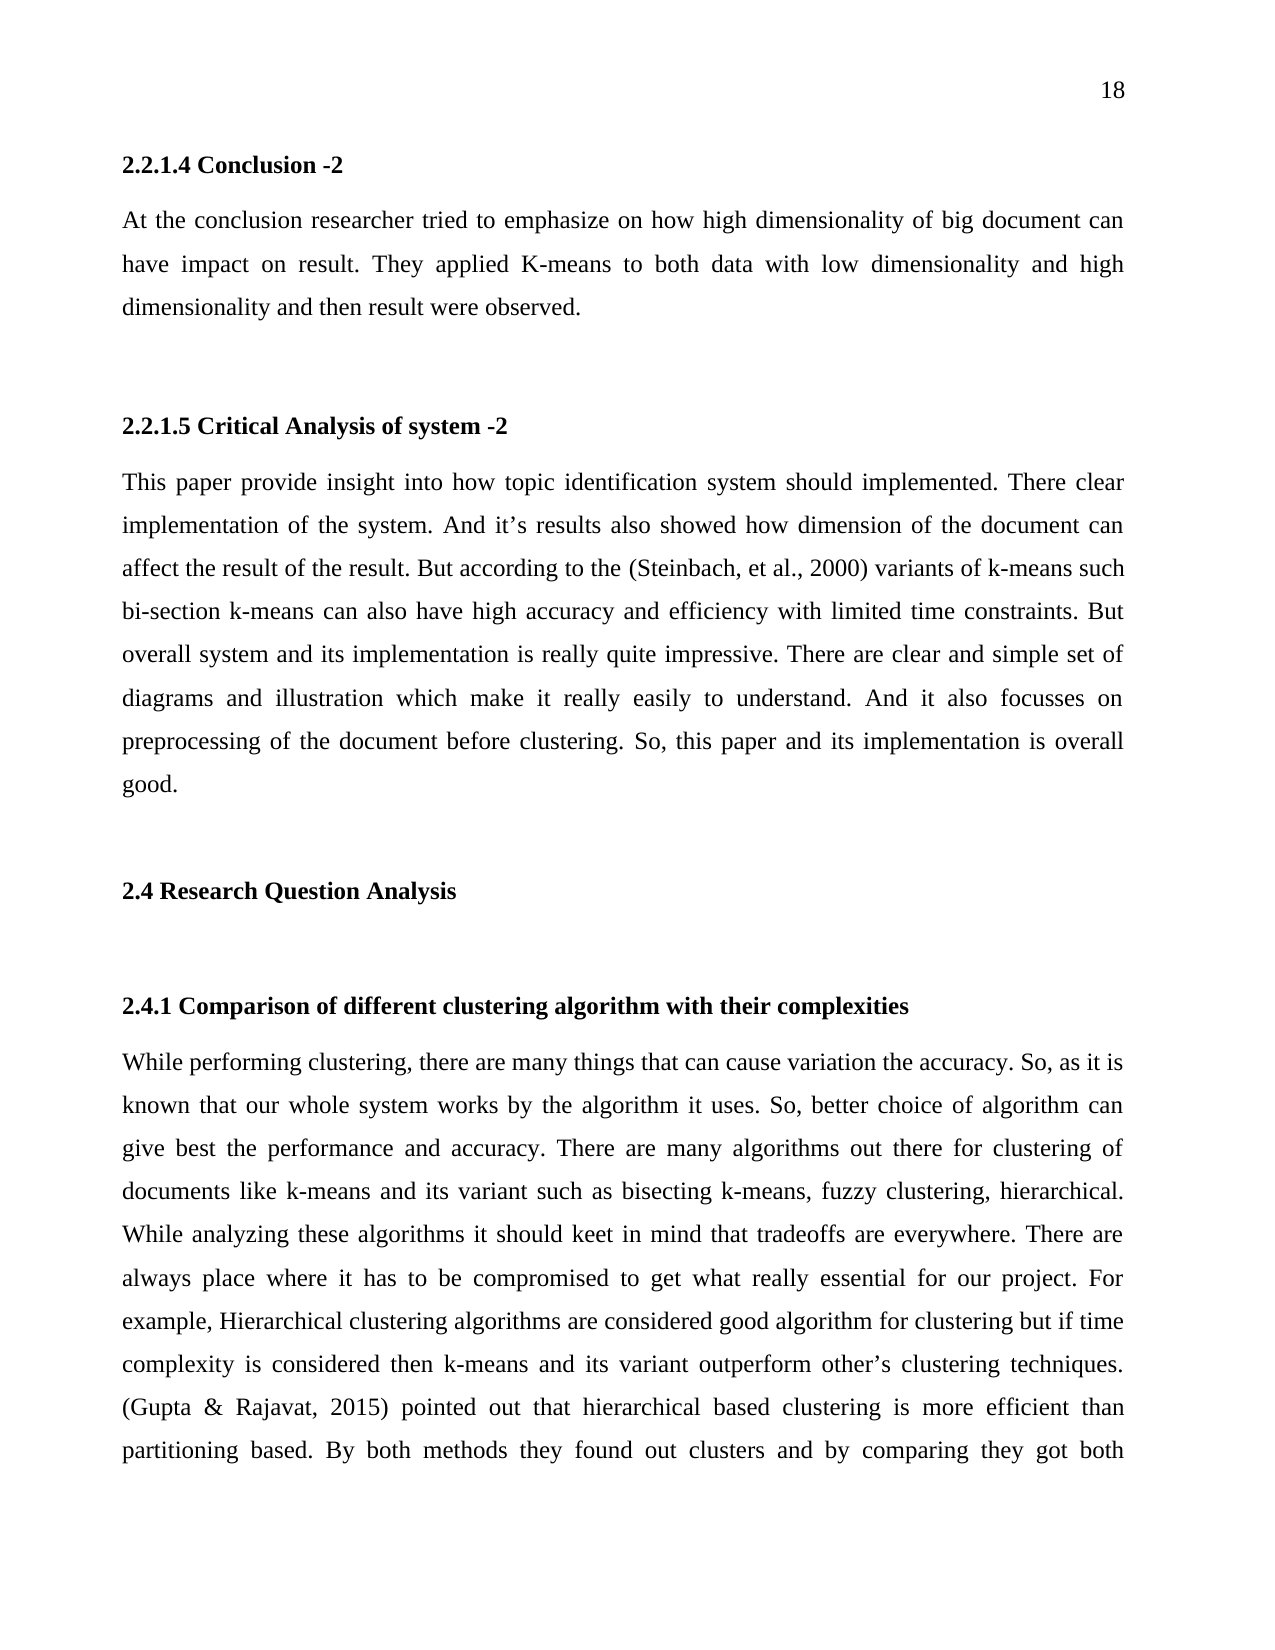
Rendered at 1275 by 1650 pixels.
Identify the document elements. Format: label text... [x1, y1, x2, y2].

subtitle 2.4.1 Comparison of different clustering algorithm with their complexities [122, 991, 1125, 1020]
subtitle 2.2.1.4 Conclusion -2 [122, 150, 1125, 179]
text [122, 1047, 1125, 1464]
text At the conclusion researcher tried to emphasize on how high dimensionality of big document can have impact on result. They applied K-means to both data with low dimensionality and high dimensionality and then result were observed. [122, 206, 1125, 321]
text This paper provide insight into how topic identification system should implemented. There clear implementation of the system. And it’s results also showed how dimension of the document can affect the result of the result. But according to the variants of k-means such bi-section k-means can also have high accuracy and efficiency with limited time constraints. But overall system and its implementation is really quite impressive. There are clear and simple set of diagrams and illustration which make it really easily to understand. And it also focusses on preprocessing of the document before clustering. So, this paper and its implementation is overall good. [122, 467, 1125, 798]
subtitle 2.4 Research Question Analysis [122, 876, 1125, 905]
subtitle 2.2.1.5 Critical Analysis of system -2 [122, 411, 1125, 440]
